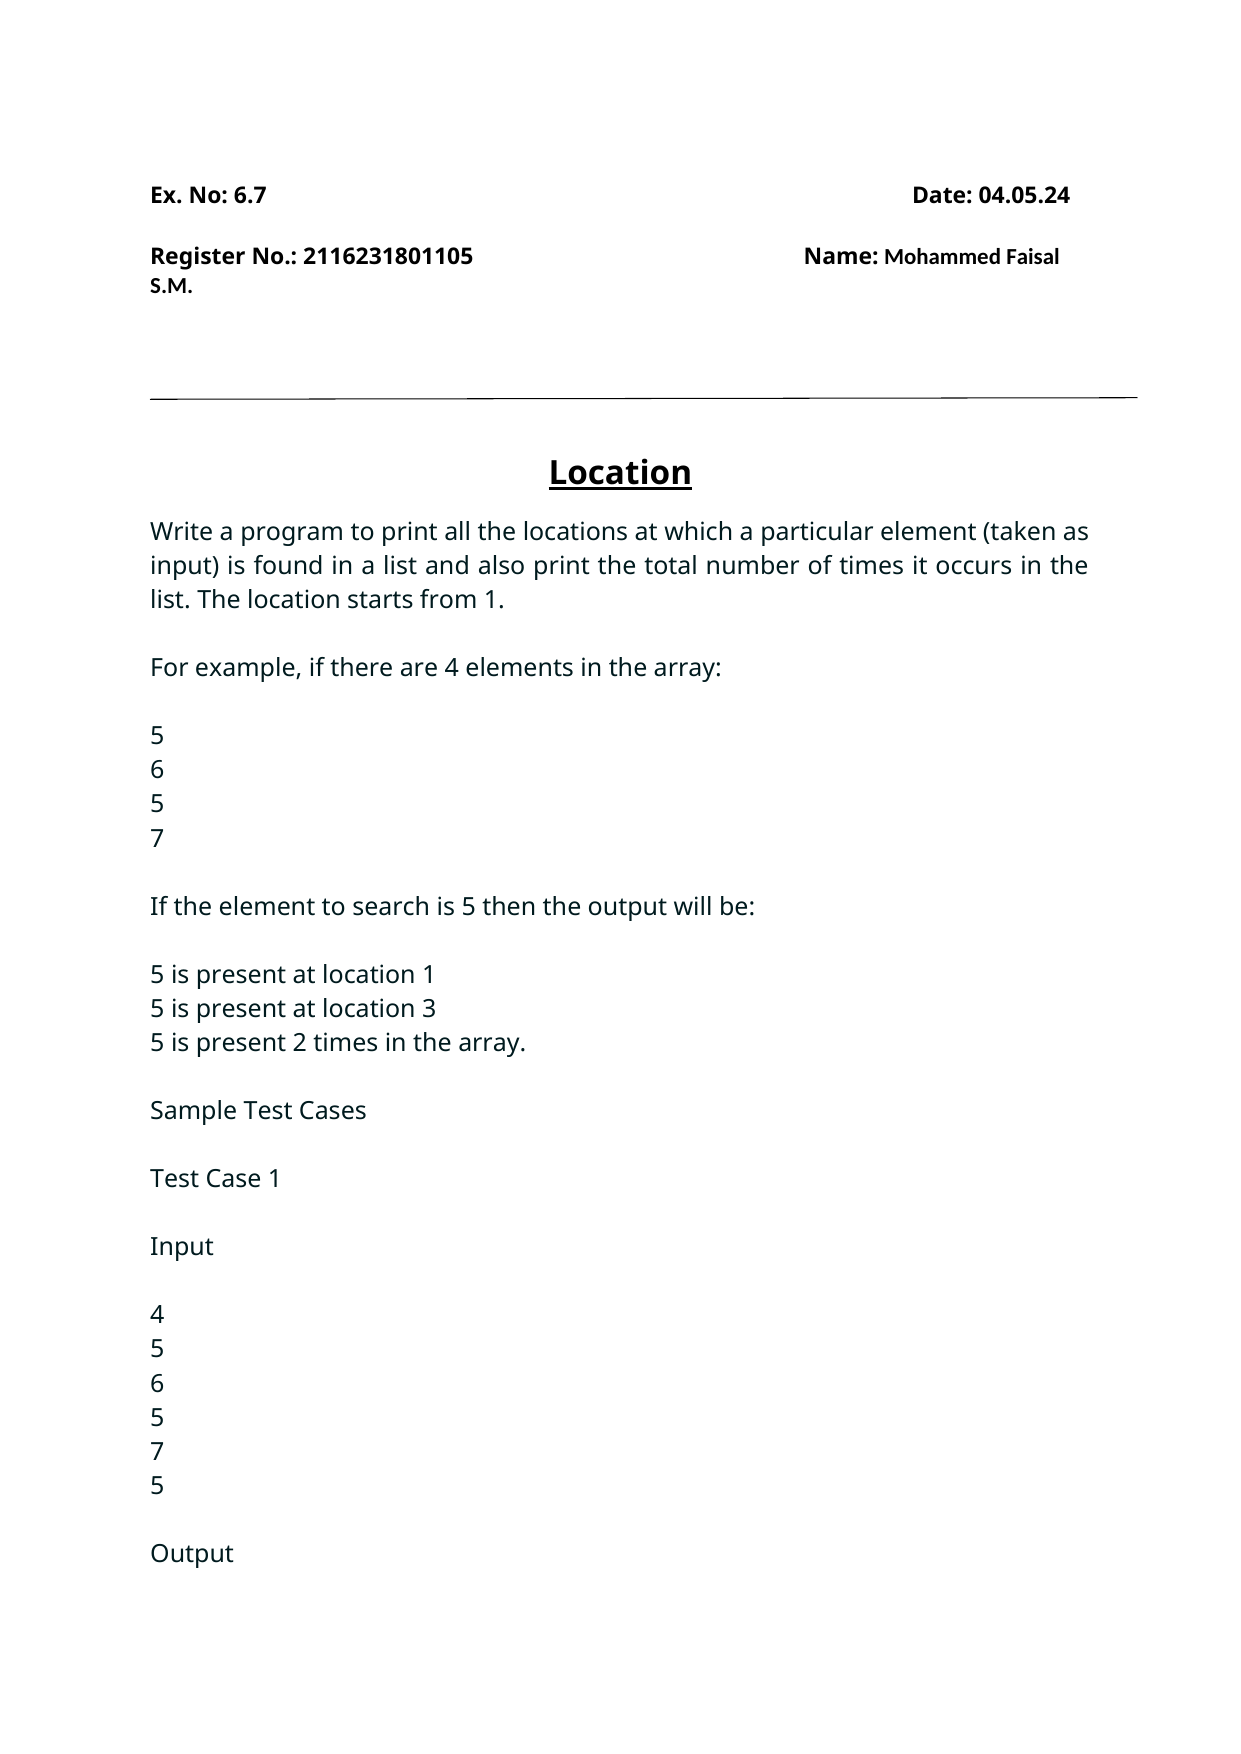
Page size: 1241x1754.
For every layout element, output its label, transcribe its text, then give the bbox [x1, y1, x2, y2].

text 7 [150, 1433, 1090, 1467]
text 5 is present at location 3 [150, 991, 1090, 1024]
text Test Case 1 [150, 1161, 1090, 1195]
text 5 [150, 1331, 1090, 1365]
text 5 is present 2 times in the array. [150, 1024, 1090, 1059]
text 6 [150, 1365, 1090, 1399]
text Location [150, 449, 1090, 494]
text 6 [150, 752, 1090, 786]
text Output [150, 1536, 1090, 1569]
text Ex. No: 6.7 Date: 04.05.24 [150, 179, 1090, 210]
text 5 is present at location 1 [150, 956, 1090, 991]
text 4 [150, 1297, 1090, 1331]
text 7 [150, 820, 1090, 854]
text 5 [150, 1399, 1090, 1433]
text Register No.: 2116231801105 Name: Mohammed Faisal S.M. [150, 239, 1090, 299]
text Write a program to print all the locations at which a particular element (taken as input) is found in a list and also print the total number of times it occurs in the list. The location starts from 1. [150, 514, 1090, 616]
text Input [150, 1229, 1090, 1263]
text 5 [150, 1467, 1090, 1501]
text 5 [150, 718, 1090, 752]
text Sample Test Cases [150, 1093, 1090, 1127]
text 5 [150, 786, 1090, 820]
text If the element to search is 5 then the output will be: [150, 888, 1090, 922]
text For example, if there are 4 elements in the array: [150, 650, 1090, 684]
